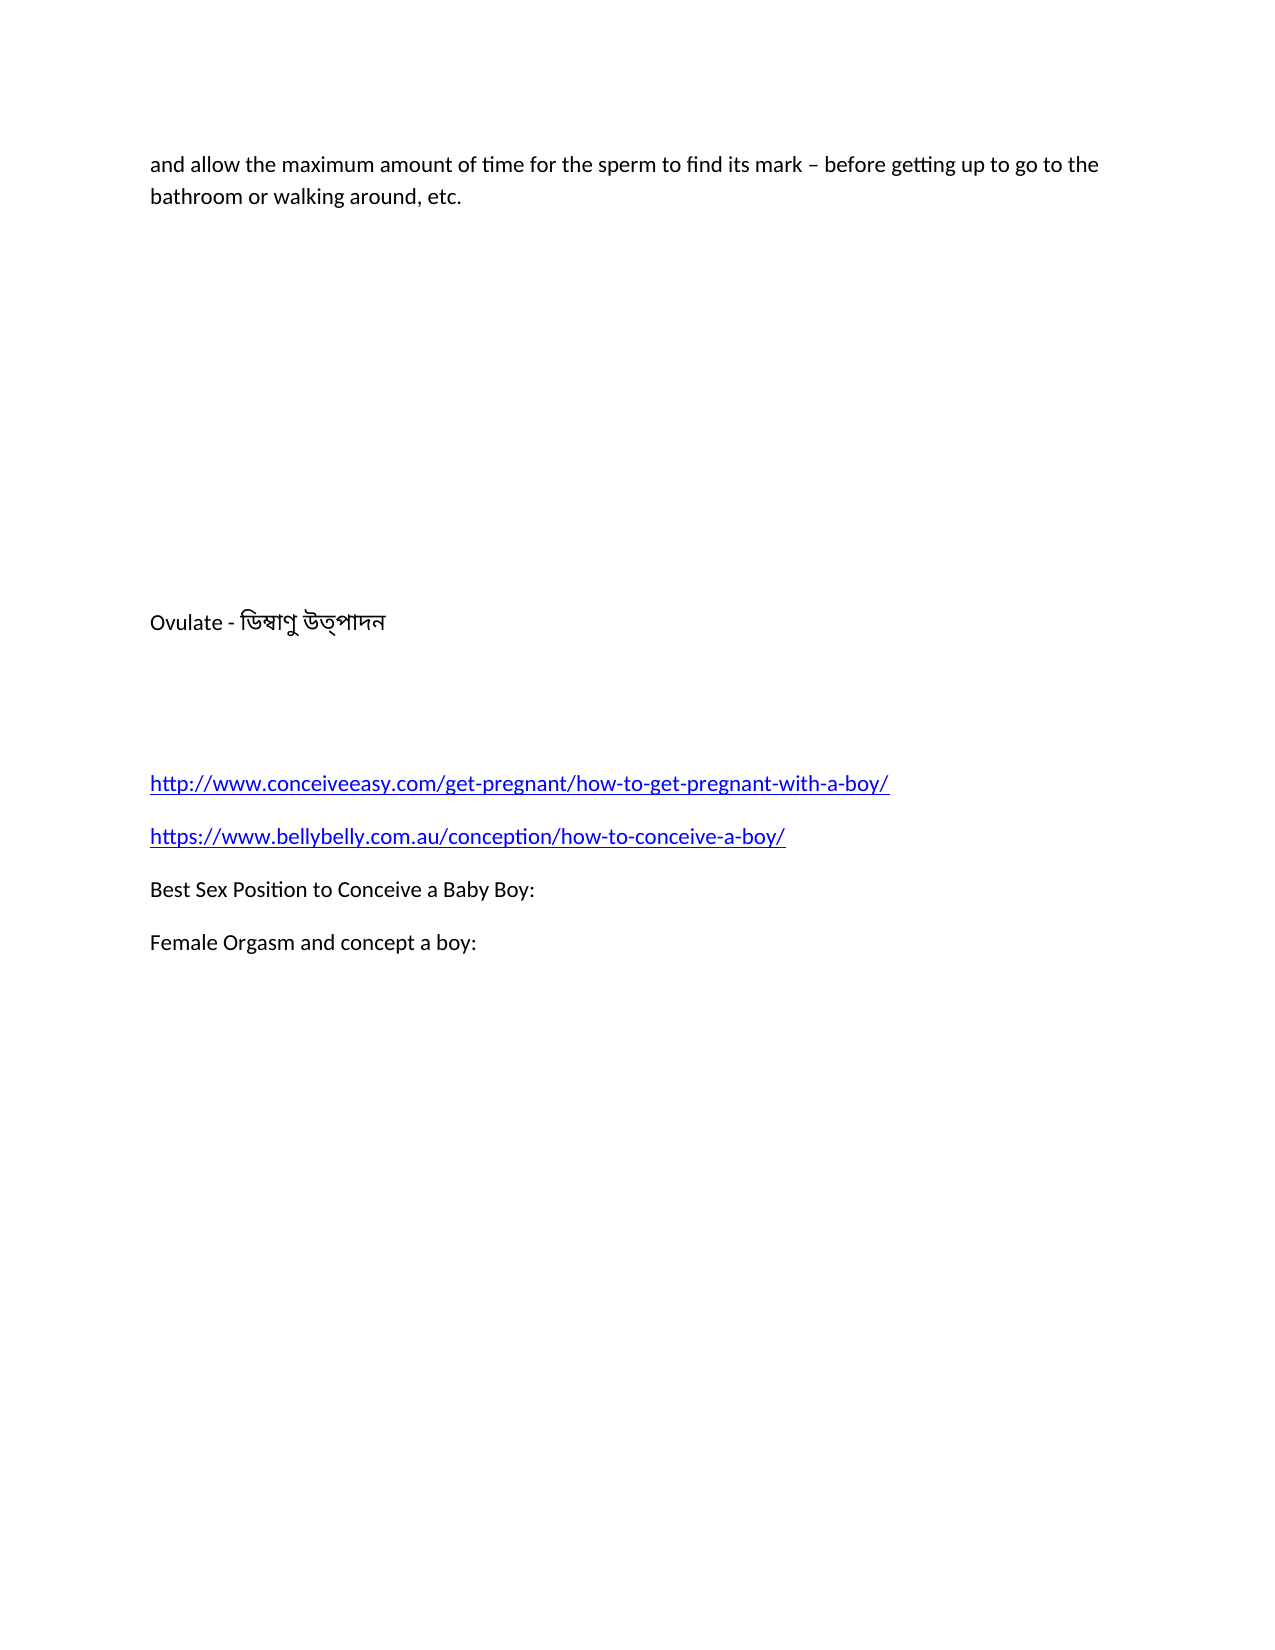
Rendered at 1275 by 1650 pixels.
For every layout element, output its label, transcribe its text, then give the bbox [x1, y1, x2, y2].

text http://www.conceiveeasy.com/get-pregnant/how-to-get-pregnant-with-a-boy/ [150, 769, 1125, 797]
text Ovulate - ডিম্বাণু উত্পাদন [150, 606, 1125, 638]
text Female Orgasm and concept a boy: [150, 928, 1125, 957]
text https://www.bellybelly.com.au/conception/how-to-conceive-a-boy/ [150, 822, 1125, 851]
text Best Sex Position to Conceive a Baby Boy: [150, 876, 1125, 903]
